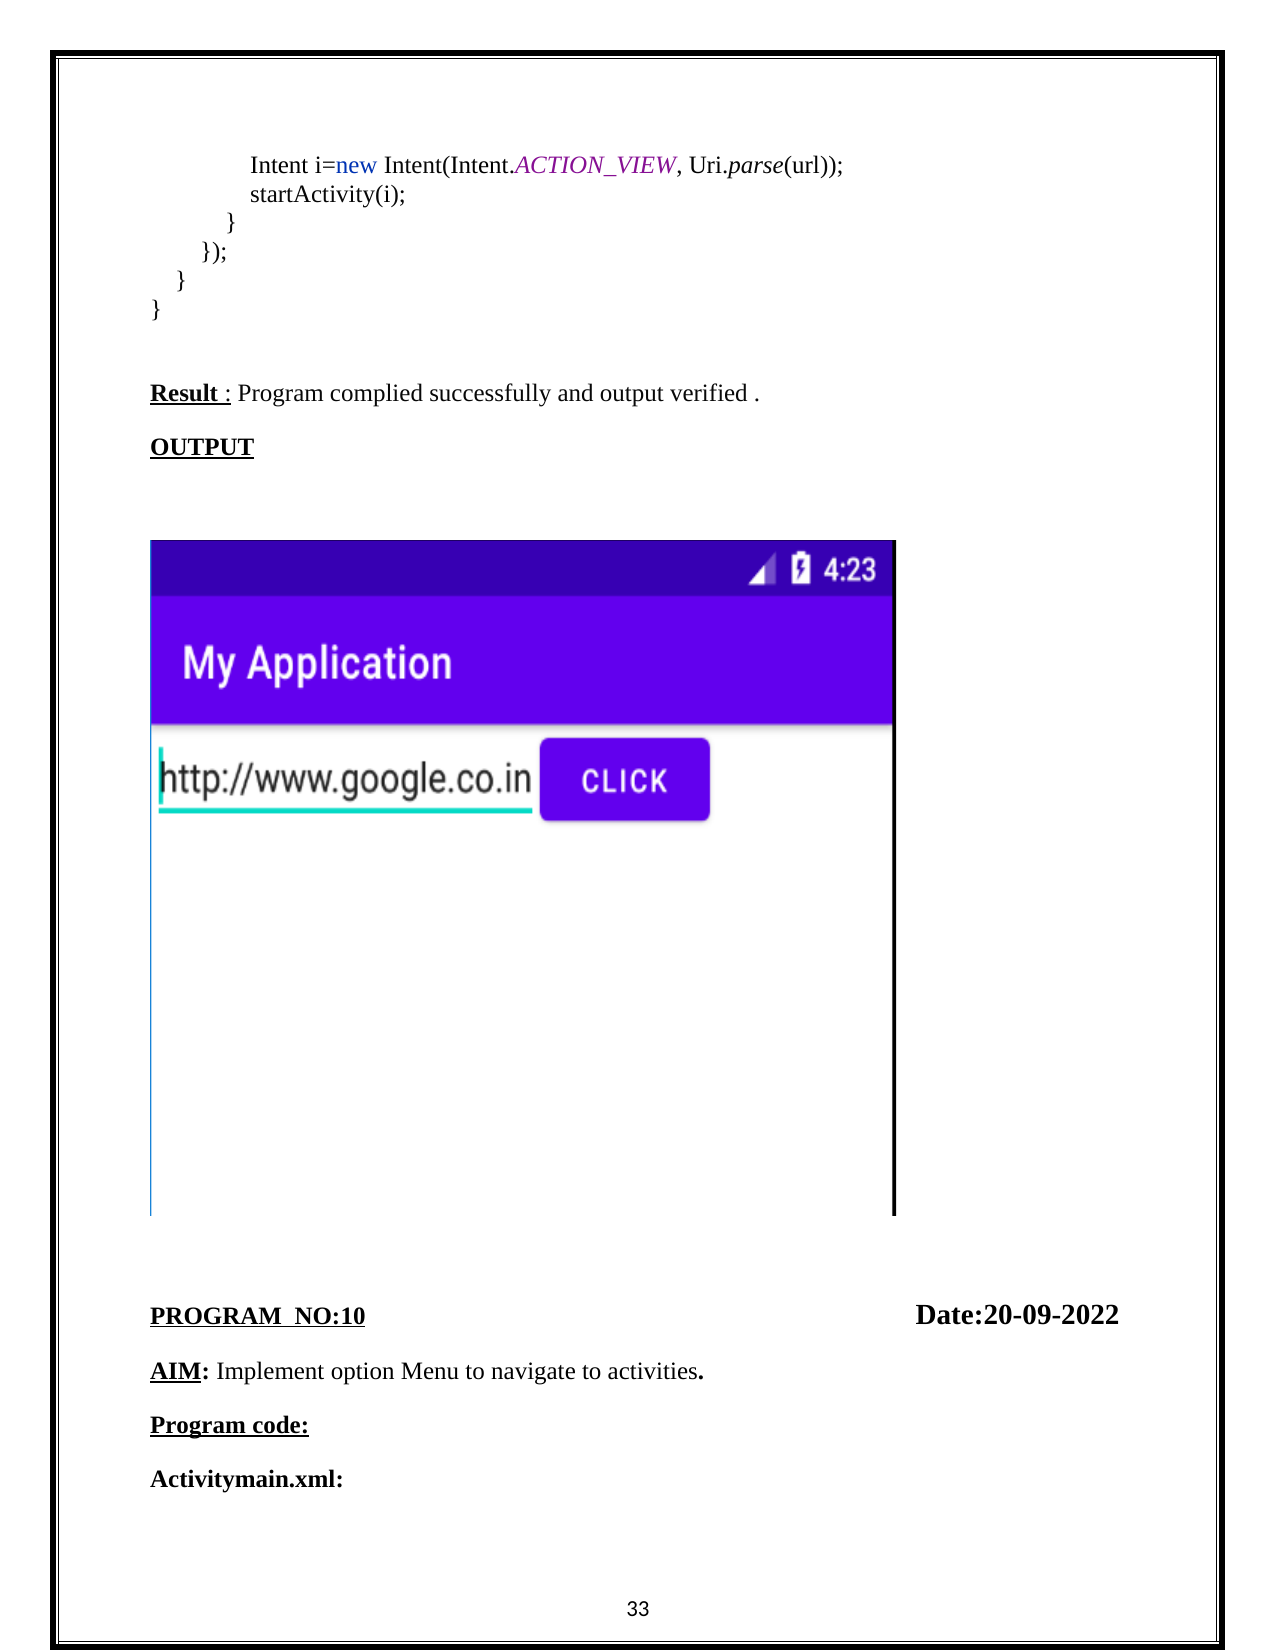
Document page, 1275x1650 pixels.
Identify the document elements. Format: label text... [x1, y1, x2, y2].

text Result : Program complied successfully and output verified . [150, 378, 1125, 407]
picture [150, 540, 897, 1216]
text OUTPUT [150, 432, 1125, 461]
text Activitymain.xml: [150, 1464, 1125, 1493]
text PROGRAM NO:10 Date:20-09-2022 [150, 1297, 1125, 1330]
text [150, 150, 1125, 322]
text AIM: Implement option Menu to navigate to activities. [150, 1356, 1125, 1385]
text Program code: [150, 1410, 1125, 1439]
